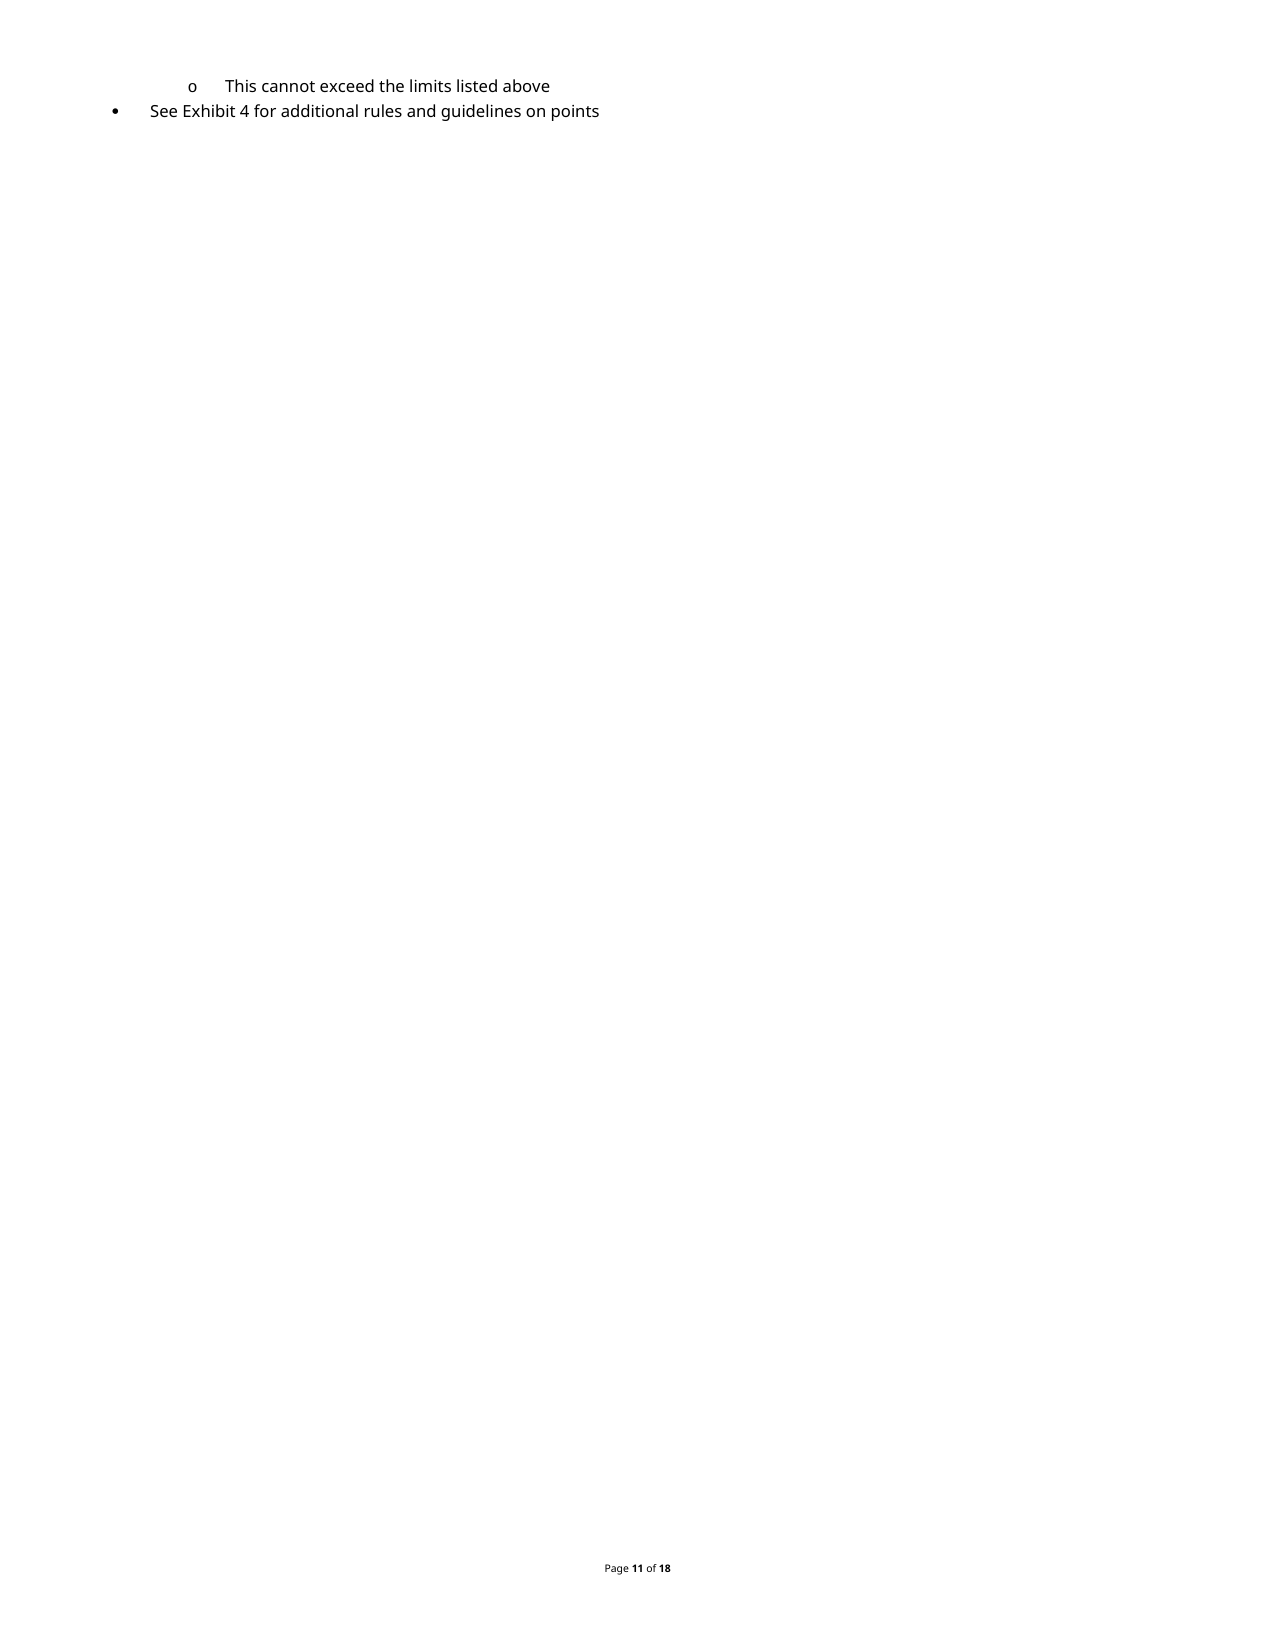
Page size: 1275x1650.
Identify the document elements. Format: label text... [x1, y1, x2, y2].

list This cannot exceed the limits listed above [187, 75, 1200, 98]
list See Exhibit 4 for additional rules and guidelines on points [112, 99, 1200, 122]
